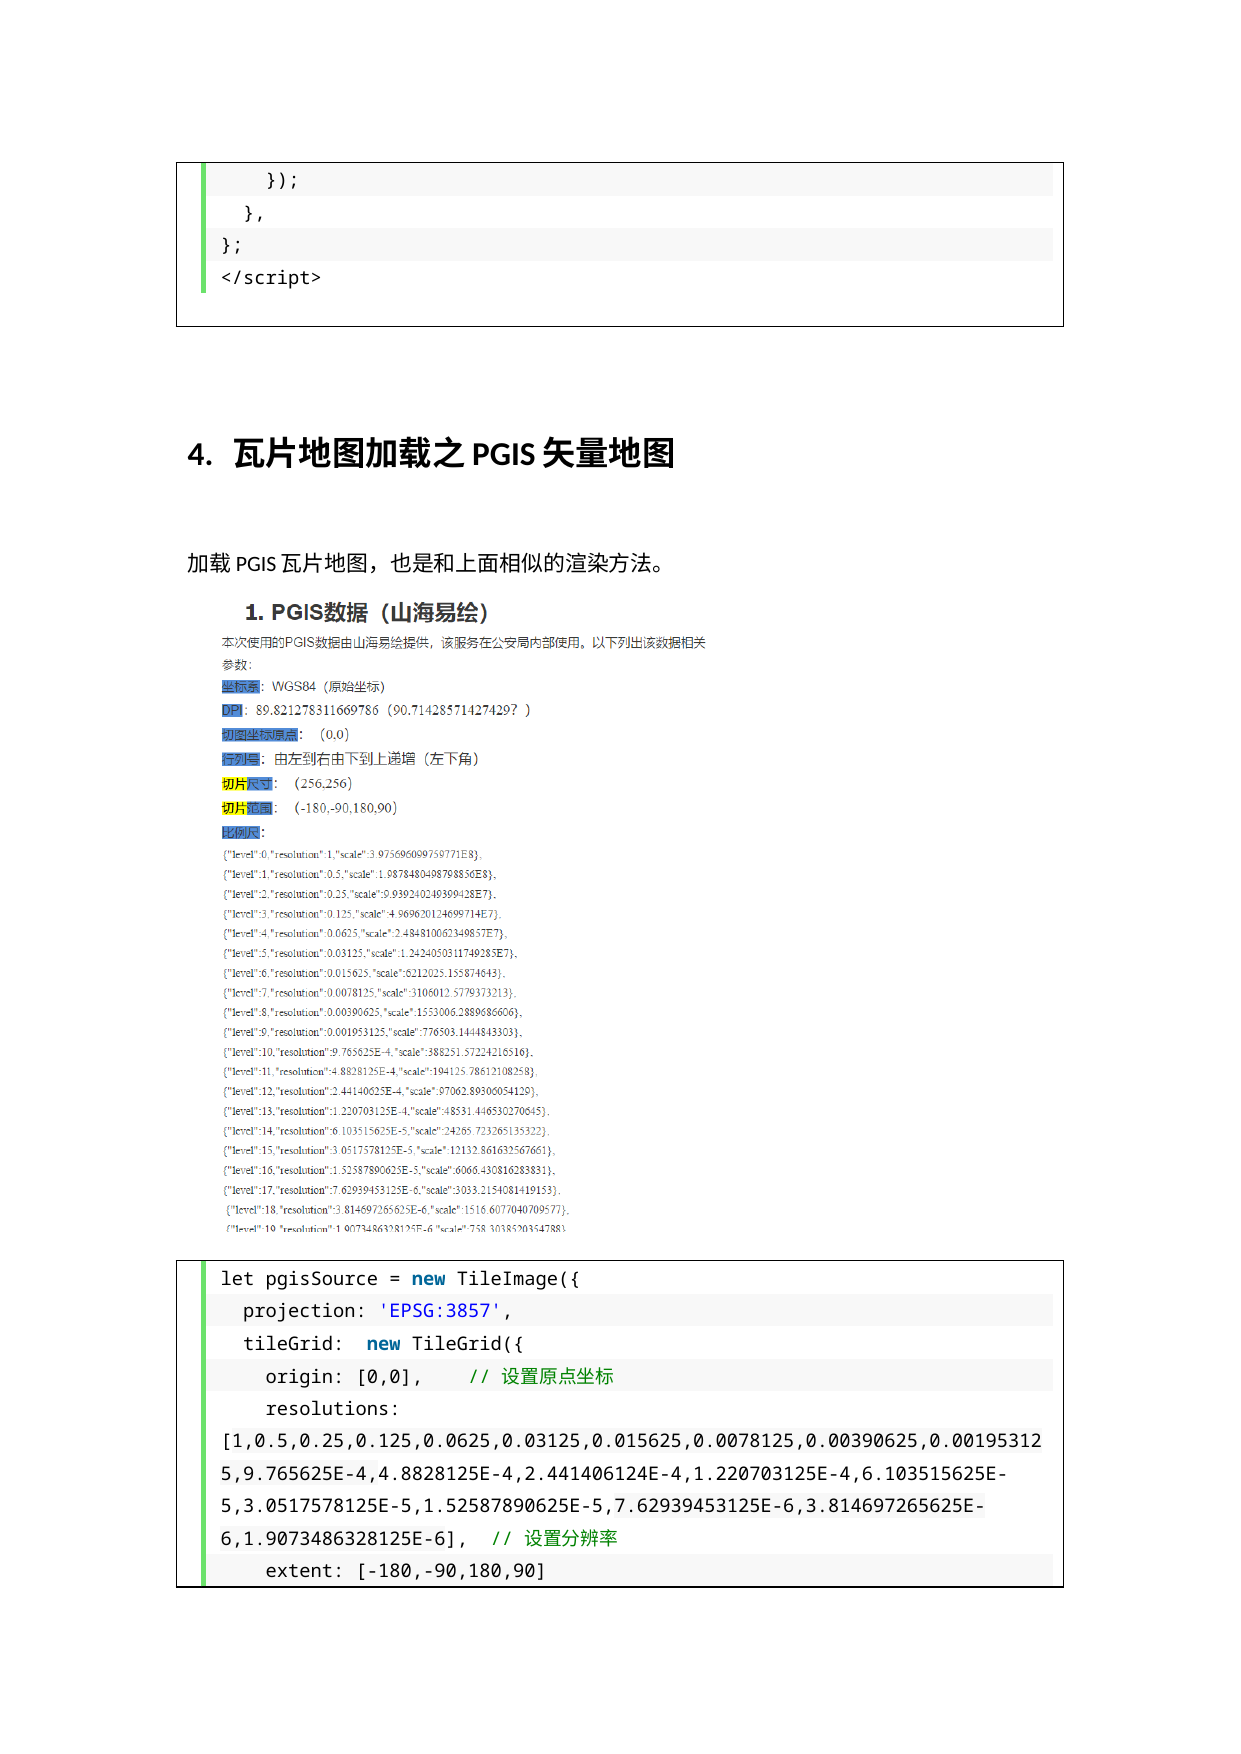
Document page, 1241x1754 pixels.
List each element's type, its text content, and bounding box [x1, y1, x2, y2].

text 加载PGIS瓦片地图，也是和上面相似的渲染方法。 [187, 545, 1053, 578]
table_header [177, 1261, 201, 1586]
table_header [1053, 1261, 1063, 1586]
picture [187, 577, 779, 1232]
subtitle 瓦片地图加载之PGIS矢量地图 [187, 419, 1053, 484]
